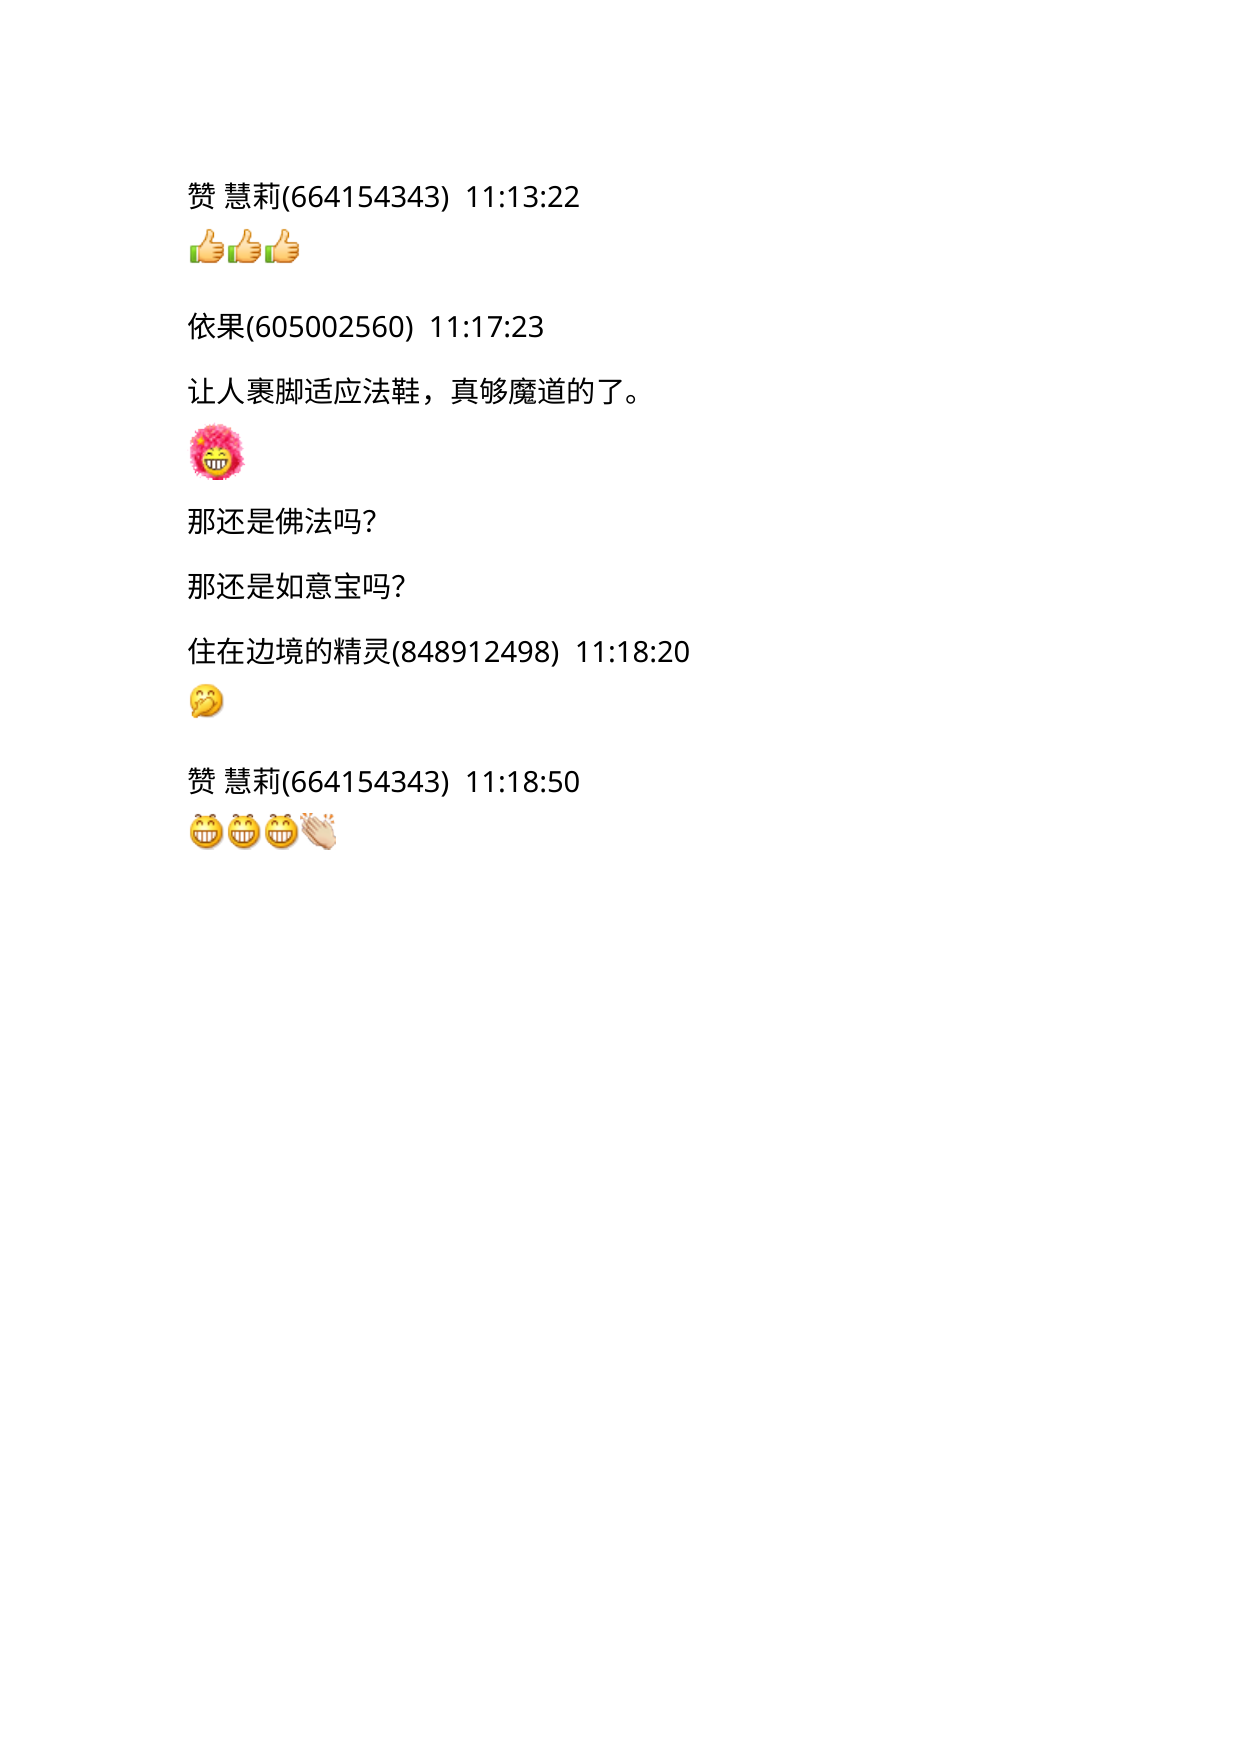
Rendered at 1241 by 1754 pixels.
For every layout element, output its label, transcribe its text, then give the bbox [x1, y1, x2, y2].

text 住在边境的精灵(848912498) 11:18:20 赞 慧莉(664154343) 11:18:50 [187, 617, 1053, 877]
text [187, 162, 1053, 617]
picture [187, 682, 226, 720]
picture [187, 227, 300, 265]
picture [187, 812, 336, 850]
picture [187, 422, 246, 480]
